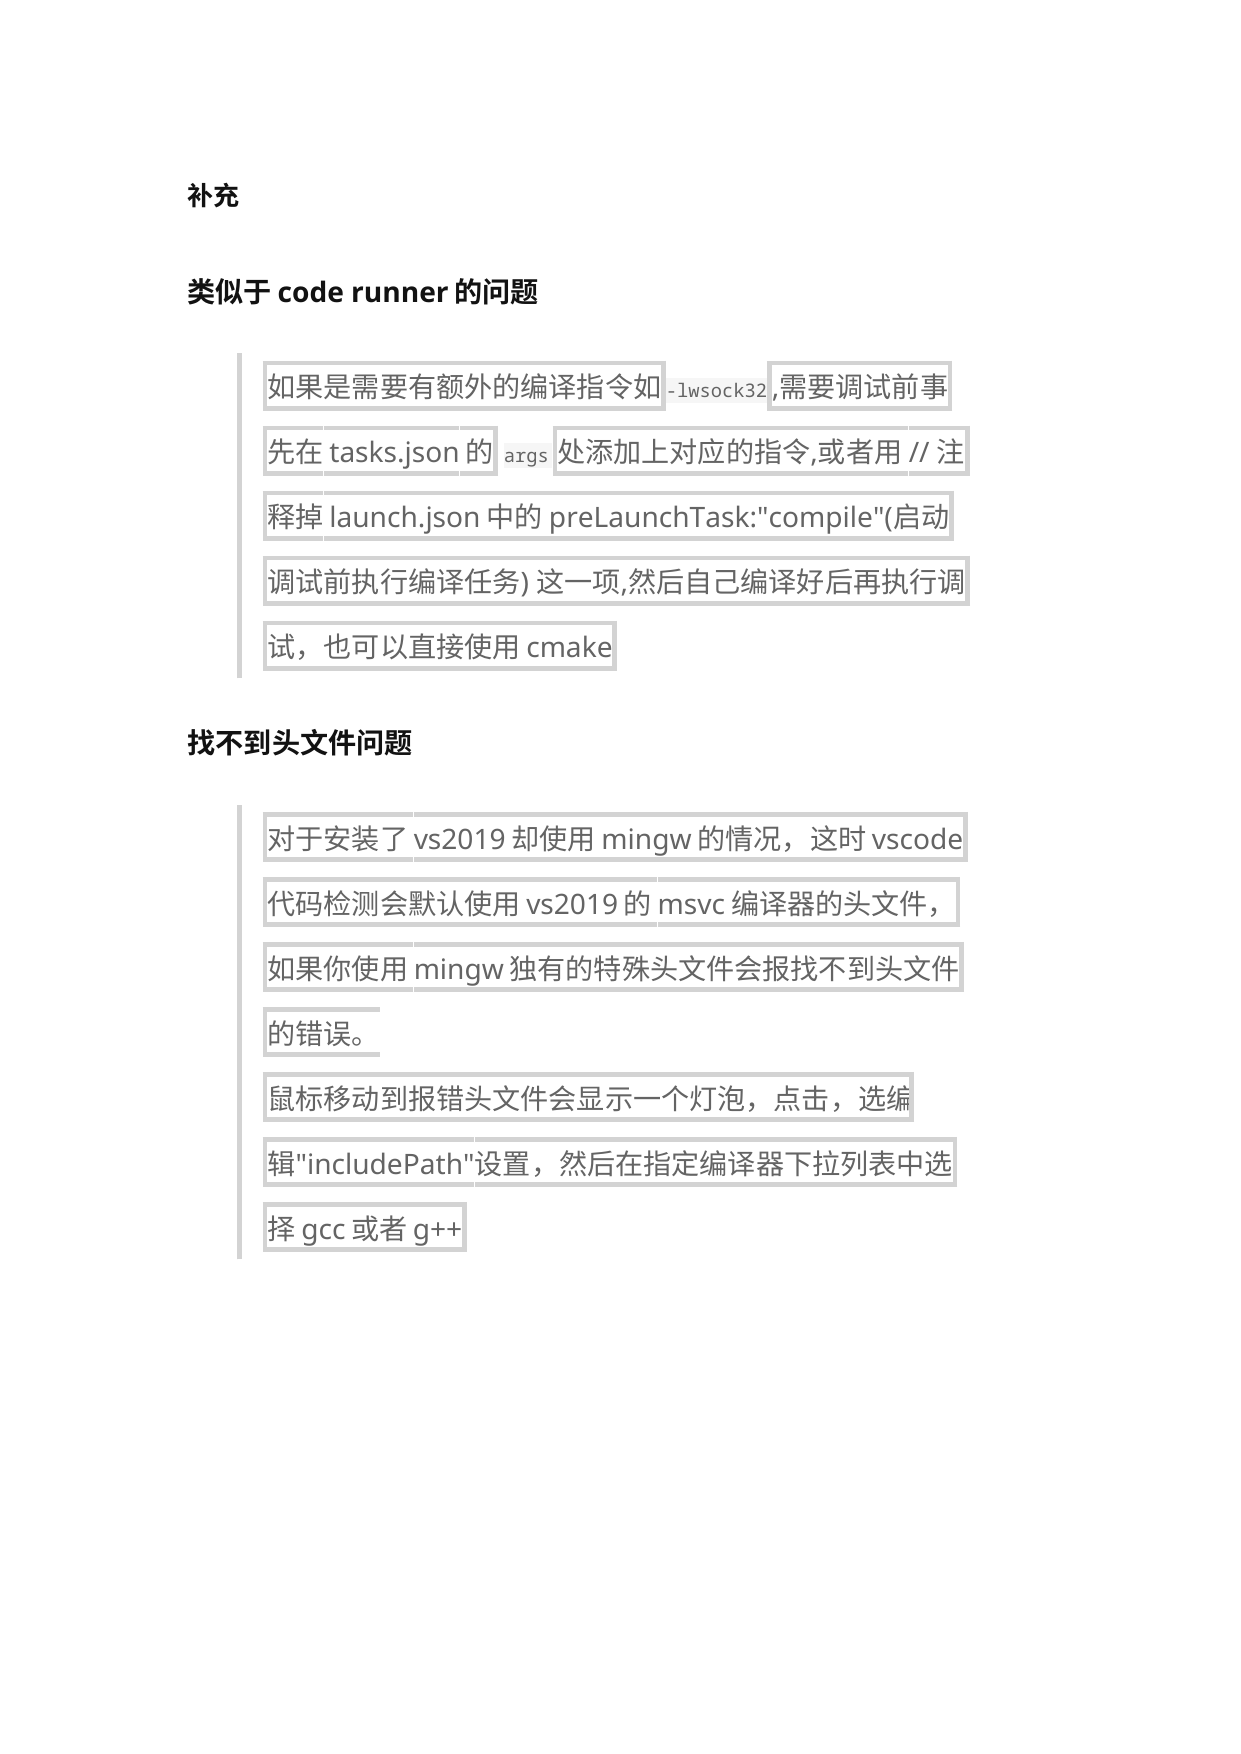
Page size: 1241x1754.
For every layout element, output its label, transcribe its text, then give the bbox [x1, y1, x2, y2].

subtitle 补充 [187, 162, 1053, 227]
text 类似于code runner的问题 [187, 258, 1053, 323]
text 如果是需要有额外的编译指令如-lwsock32,需要调试前事先在tasks.json的args处添加上对应的指令,或者用 // 注释掉launch.json中的 preLaunchTask:"compile"(启动调试前执行编译任务) 这一项,然后自己编译好后再执行调试，也可以直接使用cmake [242, 353, 978, 678]
text 对于安装了vs2019却使用mingw的情况，这时vscode代码检测会默认使用vs2019的msvc编译器的头文件，如果你使用mingw独有的特殊头文件会报找不到头文件的错误。 鼠标移动到报错头文件会显示一个灯泡，点击，选编辑"includePath"设置，然后在指定编译器下拉列表中选择gcc或者g++ [237, 804, 978, 1259]
text 找不到头文件问题 [187, 709, 1053, 774]
